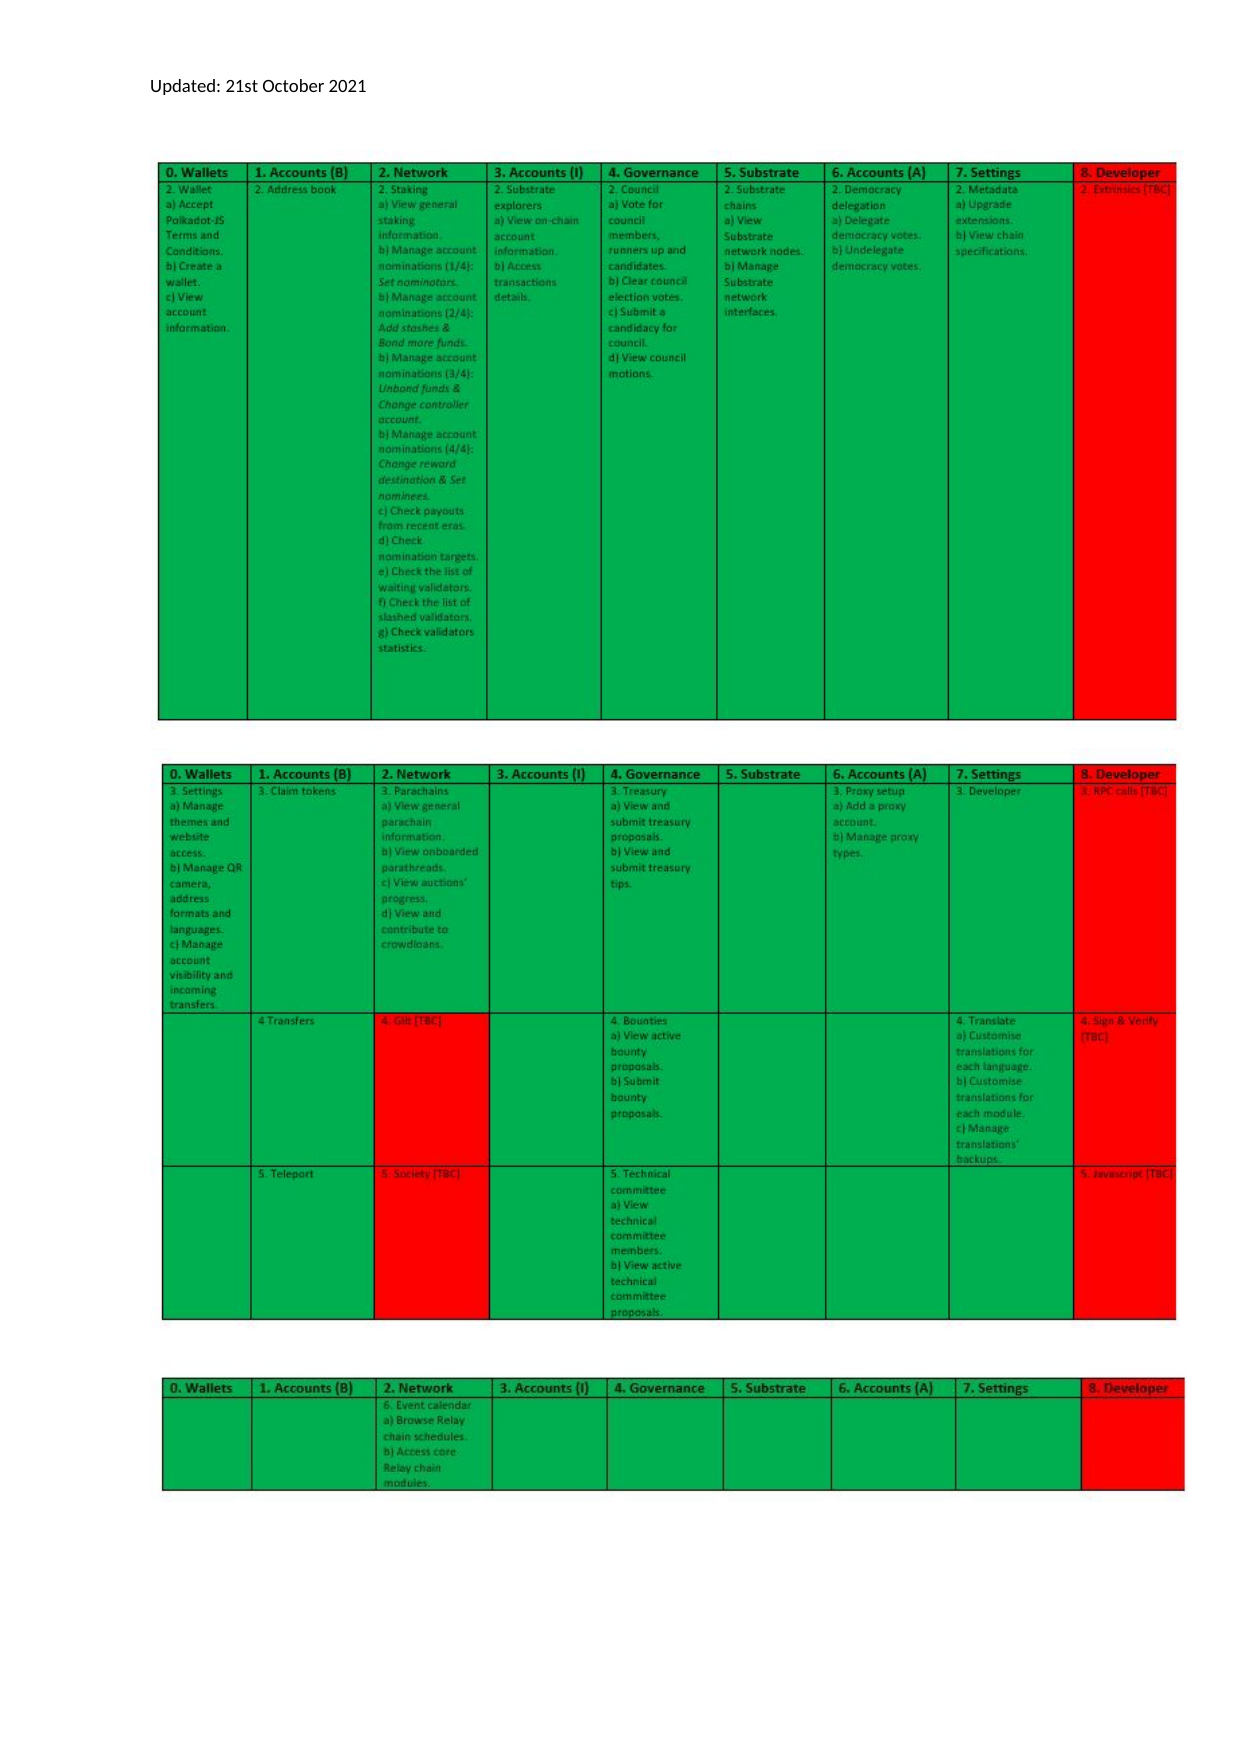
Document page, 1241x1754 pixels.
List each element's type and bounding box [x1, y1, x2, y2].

picture [150, 1357, 1197, 1502]
picture [150, 150, 1186, 730]
picture [150, 748, 1191, 1339]
